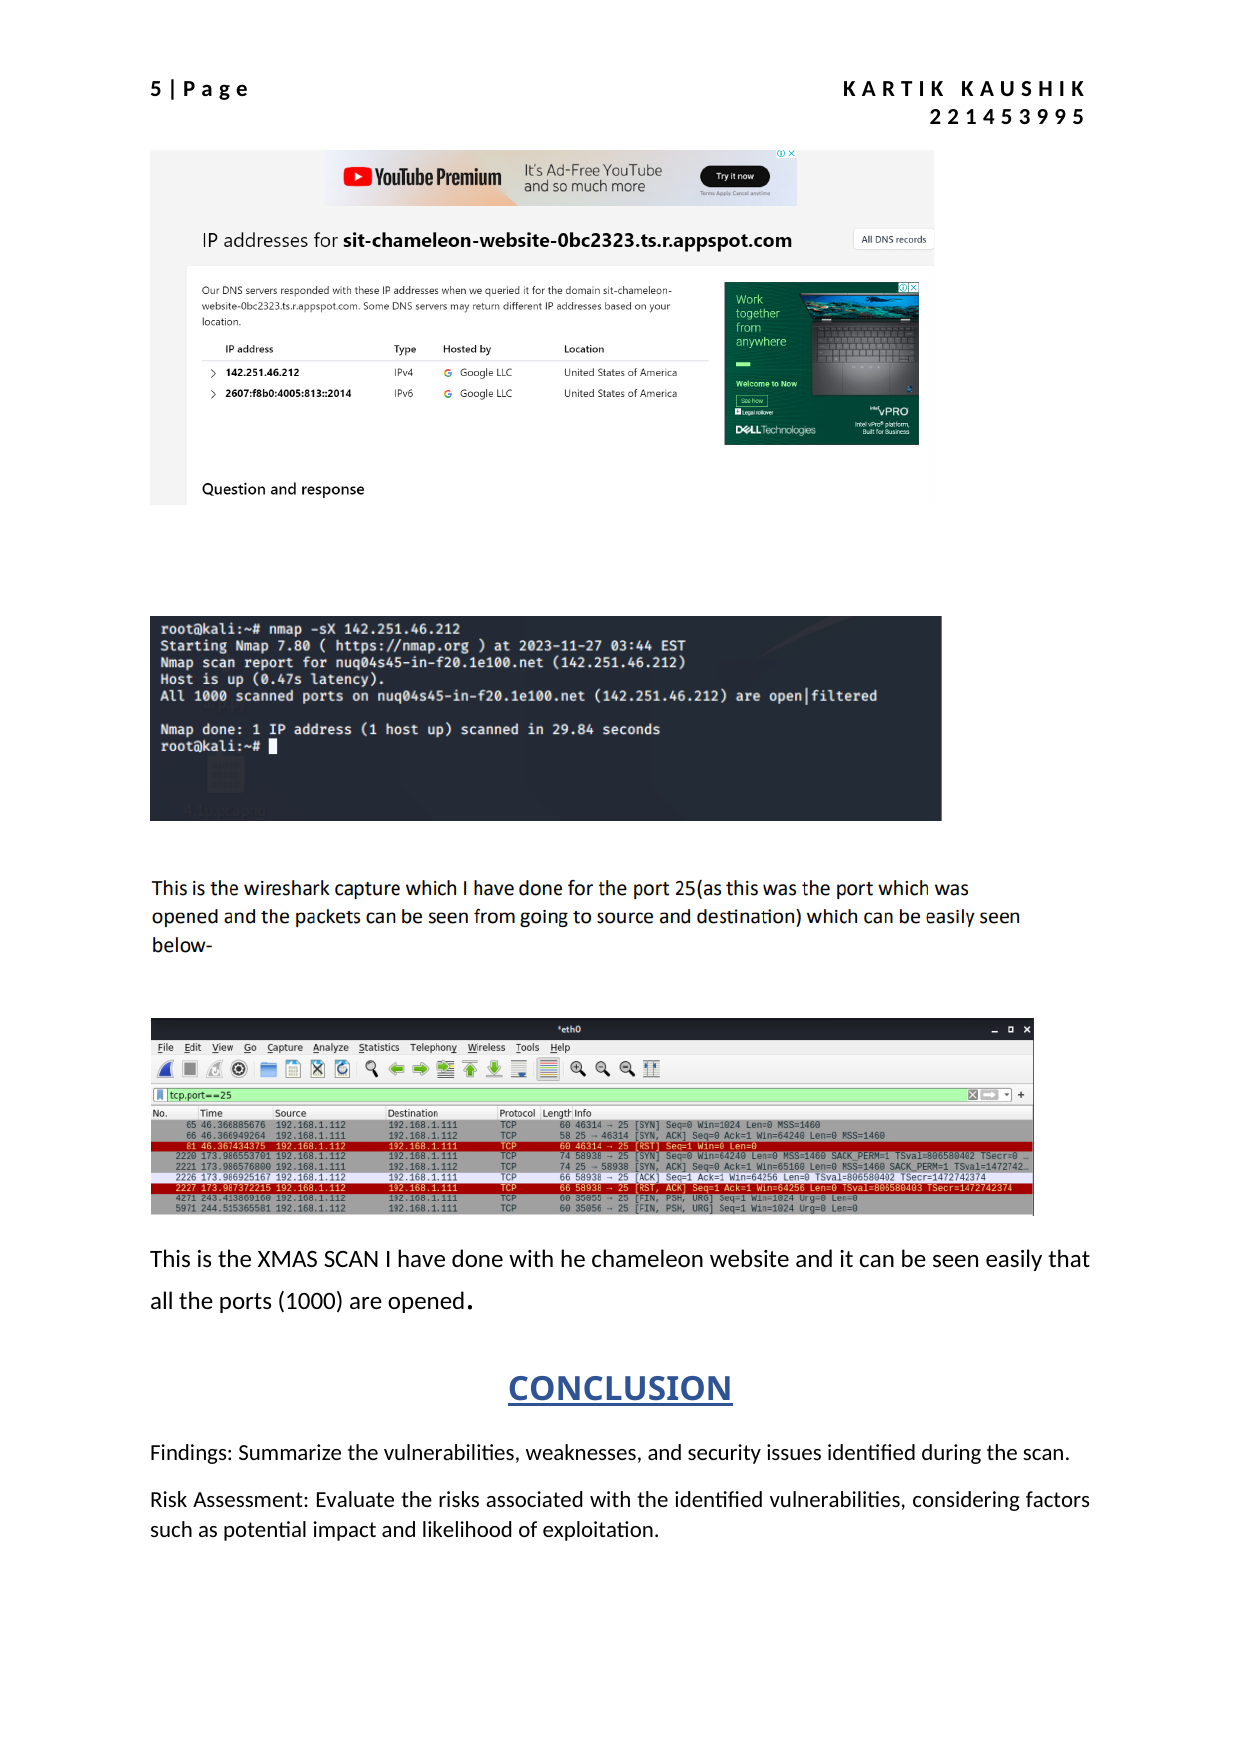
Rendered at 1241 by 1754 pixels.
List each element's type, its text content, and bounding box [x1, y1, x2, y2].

picture [150, 616, 942, 821]
text This is the XMAS SCAN I have done with he chameleon website and it can be seen easily that all the ports (1000) are opened. [150, 1244, 1090, 1319]
text CONCLUSION [150, 1365, 1090, 1410]
text Risk Assessment: Evaluate the risks associated with the identified vulnerabilities, considering factors such as potential impact and likelihood of exploitation. [150, 1485, 1090, 1543]
text Findings: Summarize the vulnerabilities, weaknesses, and security issues identified during the scan. [150, 1438, 1090, 1466]
picture [150, 866, 1091, 1244]
picture [150, 150, 935, 505]
